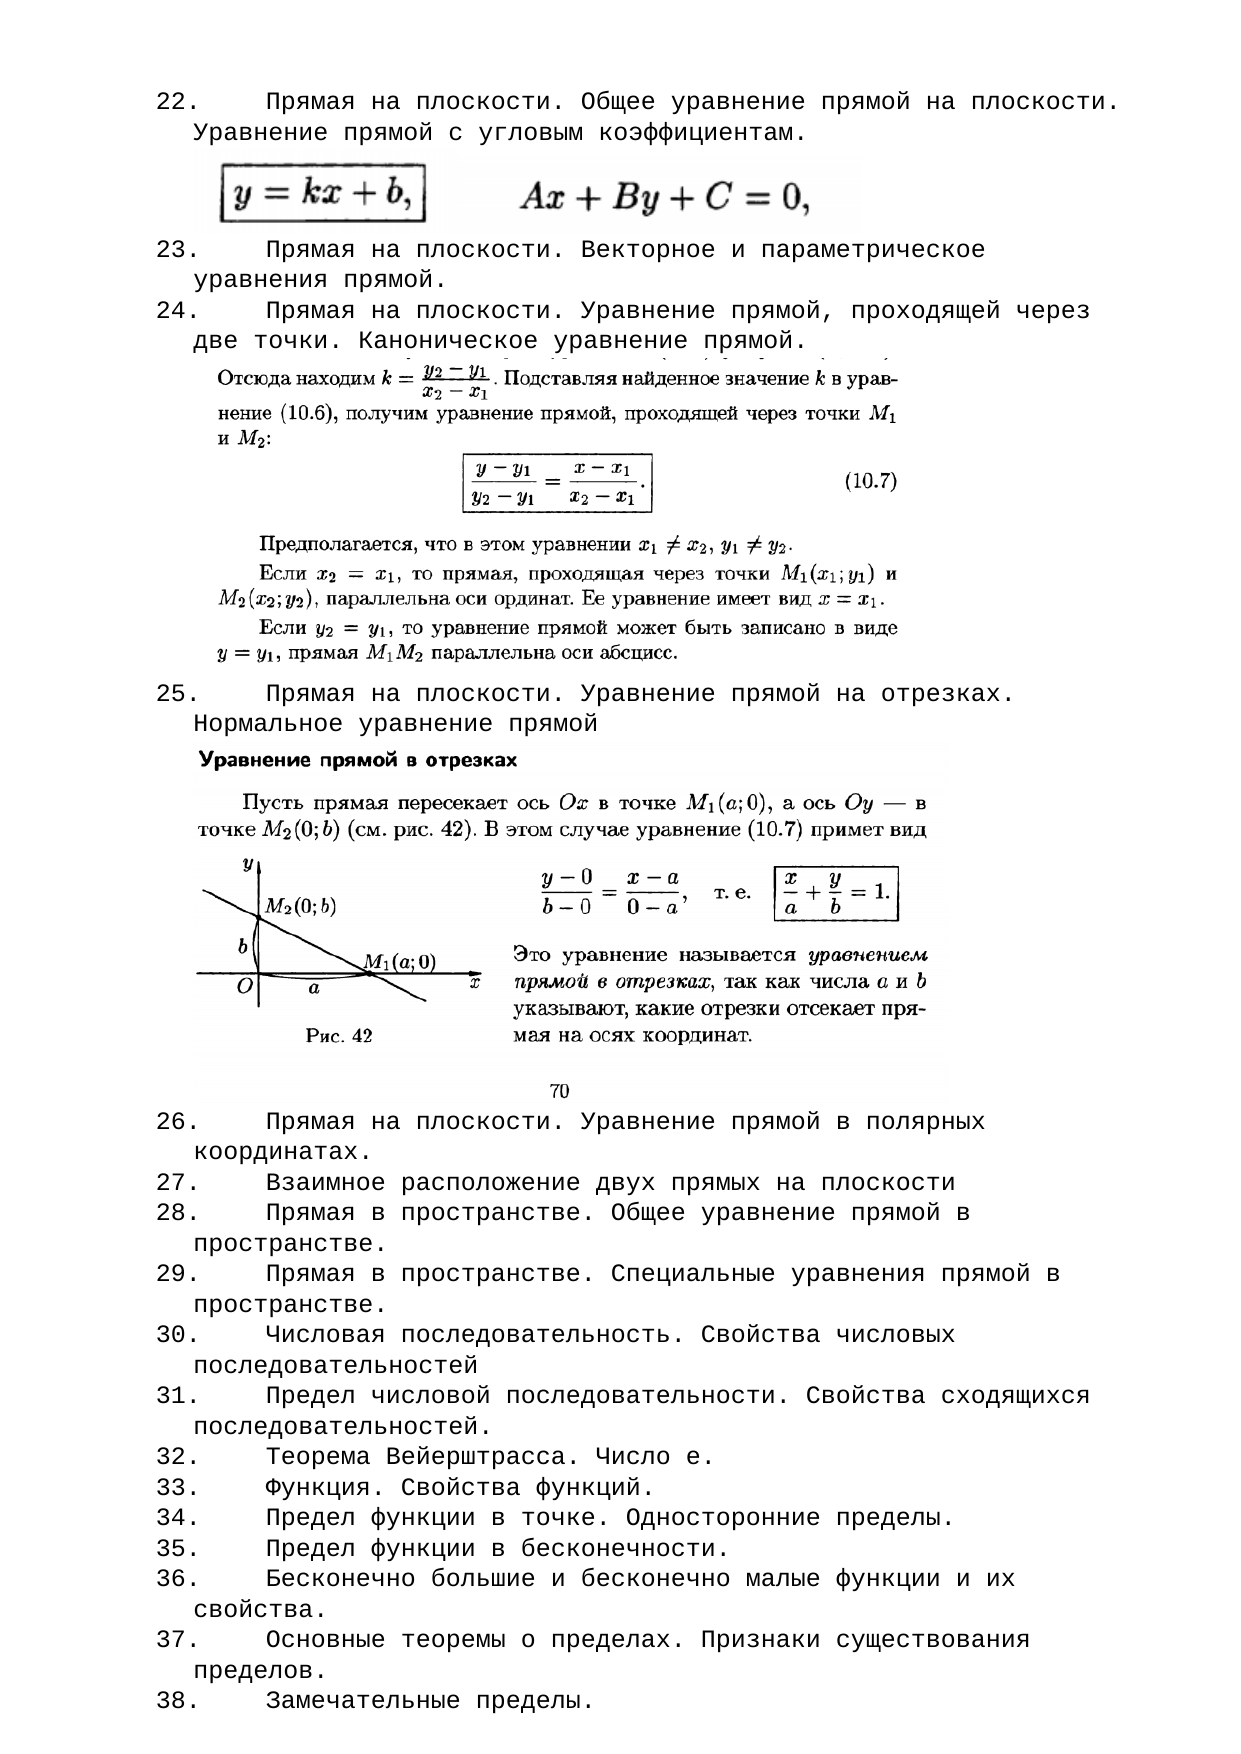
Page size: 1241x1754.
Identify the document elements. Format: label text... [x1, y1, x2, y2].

list Бесконечно большие и бесконечно малые функции и их свойства. [156, 1566, 1122, 1625]
list Прямая на плоскости. Общее уравнение прямой на плоскости. Уравнение прямой с угловым коэффициентам. [156, 89, 1122, 147]
list Прямая на плоскости. Векторное и параметрическое уравнения прямой. [156, 236, 1122, 295]
picture [193, 741, 950, 1106]
picture [193, 149, 862, 234]
picture [193, 358, 923, 678]
list Предел функции в точке. Односторонние пределы. [156, 1505, 1122, 1533]
list Прямая на плоскости. Уравнение прямой, проходящей через две точки. Каноническое уравнение прямой. [156, 297, 1122, 356]
list Прямая в пространстве. Общее уравнение прямой в пространстве. [156, 1200, 1122, 1259]
list Числовая последовательность. Свойства числовых последовательностей [156, 1322, 1122, 1381]
list Предел функции в бесконечности. [156, 1536, 1122, 1564]
list Теорема Вейерштрасса. Число e. [156, 1444, 1122, 1472]
list Прямая в пространстве. Специальные уравнения прямой в пространстве. [156, 1261, 1122, 1320]
list Функция. Свойства функций. [156, 1474, 1122, 1503]
list Основные теоремы о пределах. Признаки существования пределов. [156, 1627, 1122, 1686]
list Взаимное расположение двух прямых на плоскости [156, 1169, 1122, 1198]
list Предел числовой последовательности. Свойства сходящихся последовательностей. [156, 1383, 1122, 1442]
list Прямая на плоскости. Уравнение прямой в полярных координатах. [156, 1108, 1122, 1167]
list Замечательные пределы. [156, 1688, 1122, 1716]
list Прямая на плоскости. Уравнение прямой на отрезках. Нормальное уравнение прямой [156, 680, 1122, 739]
